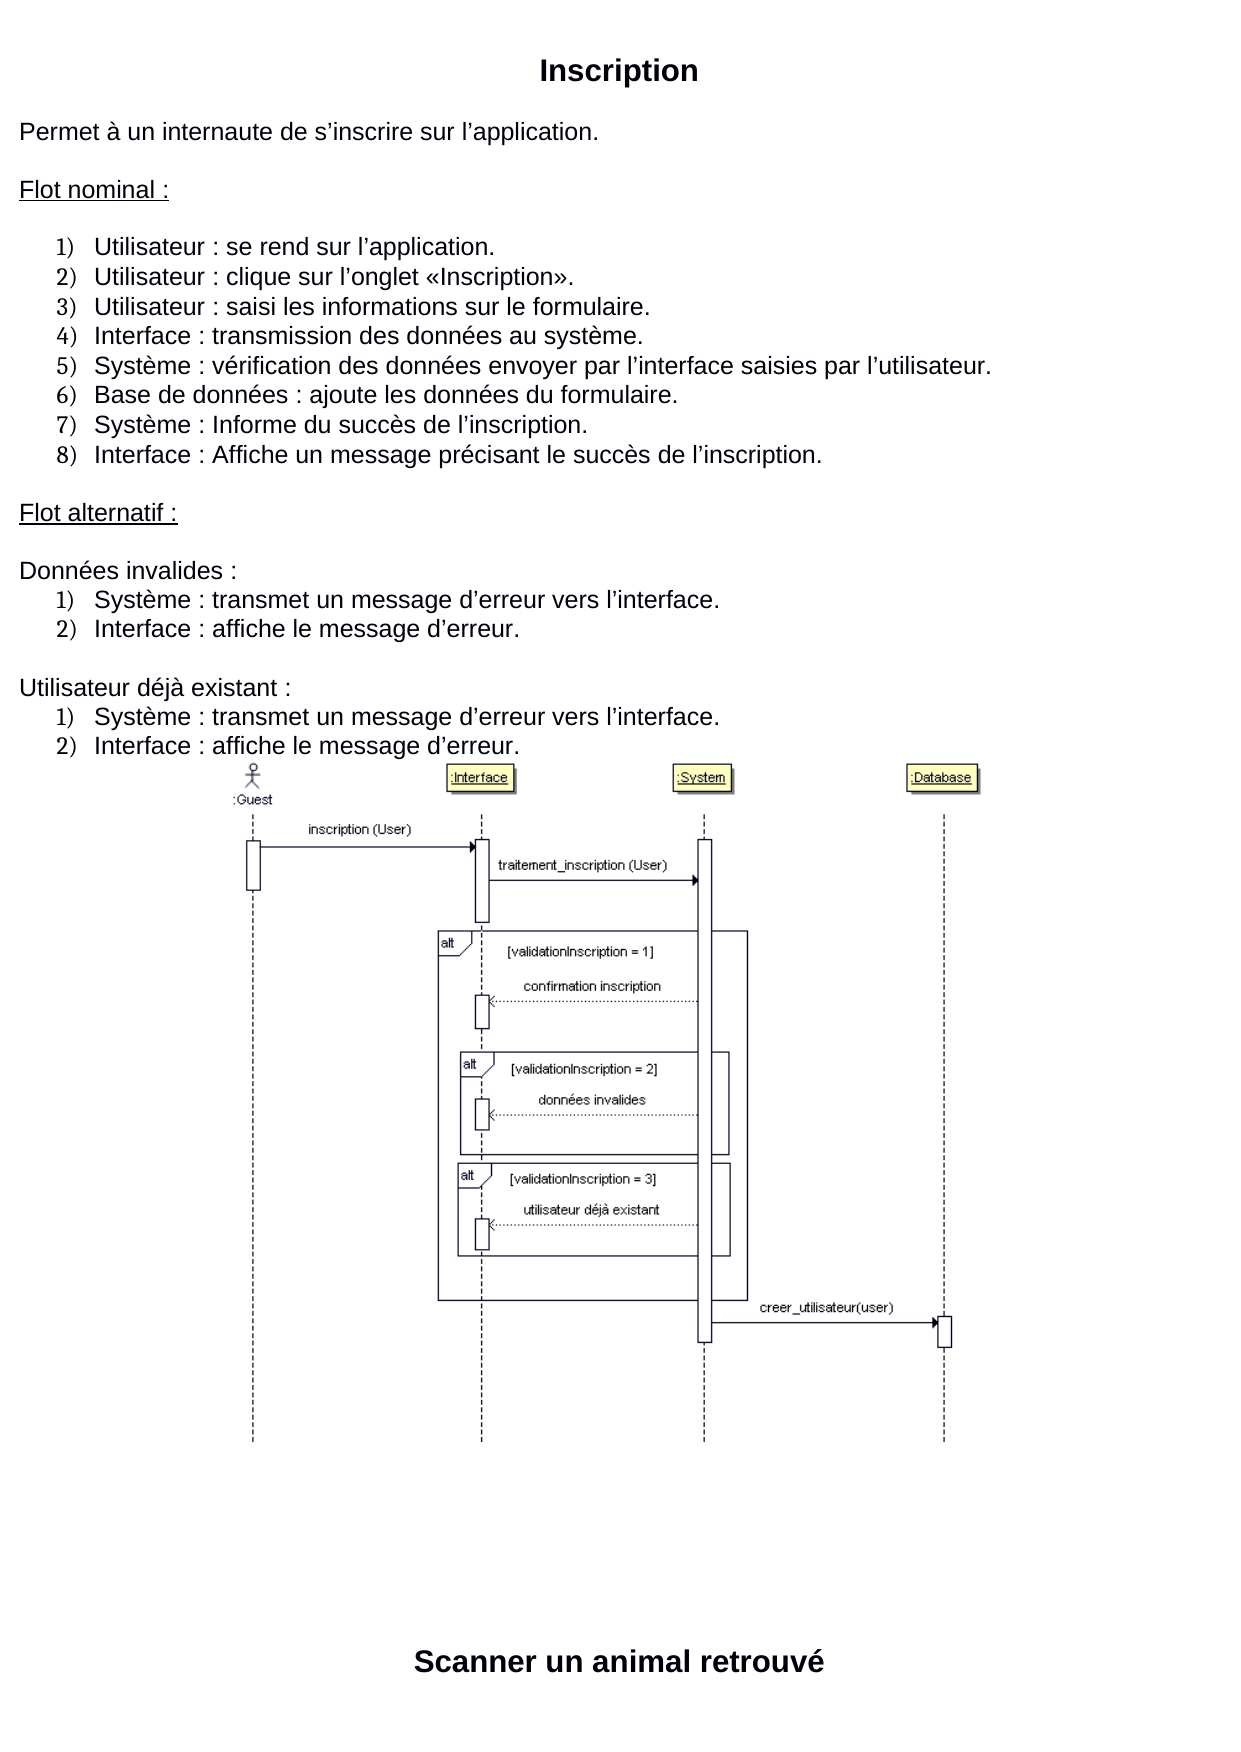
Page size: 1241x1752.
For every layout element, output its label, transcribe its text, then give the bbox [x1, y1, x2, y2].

list Interface : Affiche un message précisant le succès de l’inscription. [56, 440, 1219, 469]
text Flot alternatif : [19, 498, 1219, 527]
text Flot nominal : [19, 174, 1219, 203]
list Interface : affiche le message d’erreur. [56, 614, 1219, 644]
list Interface : affiche le message d’erreur. [56, 731, 1219, 761]
list Base de données : ajoute les données du formulaire. [56, 381, 1219, 410]
text Utilisateur déjà existant : [19, 673, 1219, 701]
text Permet à un internaute de s’inscrire sur l’application. [19, 117, 1219, 146]
list Interface : transmission des données au système. [56, 321, 1219, 351]
text Données invalides : [19, 556, 1219, 584]
list Utilisateur : saisi les informations sur le formulaire. [56, 291, 1219, 321]
list Utilisateur : se rend sur l’application. [56, 232, 1219, 262]
picture [219, 760, 1019, 1442]
list Utilisateur : clique sur l’onglet «Inscription». [56, 262, 1219, 291]
text Inscription [19, 52, 1219, 88]
list Système : vérification des données envoyer par l’interface saisies par l’utilisateur. [56, 351, 1219, 381]
list Système : transmet un message d’erreur vers l’interface. [56, 701, 1219, 731]
list Système : Informe du succès de l’inscription. [56, 410, 1219, 440]
text Scanner un animal retrouvé [19, 1643, 1219, 1678]
list Système : transmet un message d’erreur vers l’interface. [56, 584, 1219, 614]
